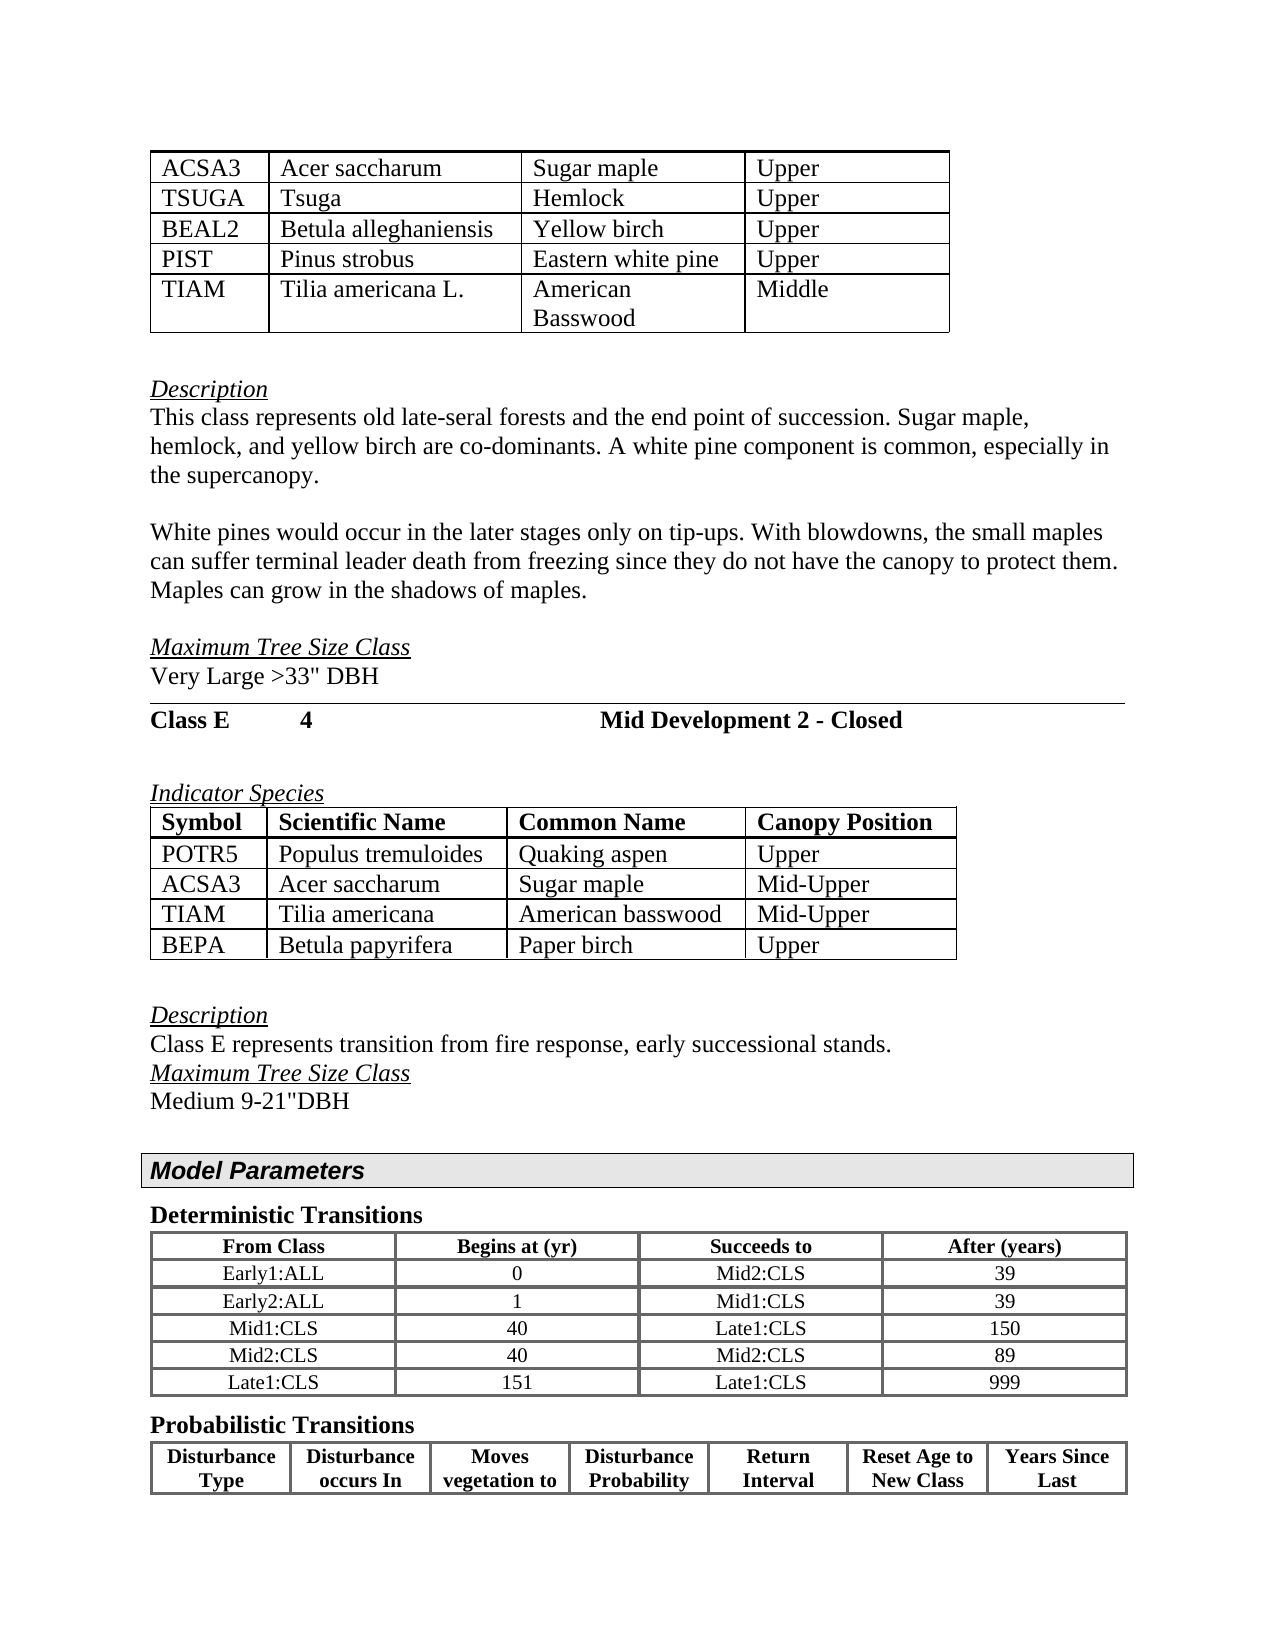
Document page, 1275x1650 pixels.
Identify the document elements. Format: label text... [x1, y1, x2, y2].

table_header Disturbance Type [153, 1444, 289, 1492]
table_cell Sugar maple [522, 153, 744, 182]
table_cell Eastern white pine [522, 244, 744, 273]
table_cell Mid2:CLS [153, 1343, 394, 1367]
table_cell Mid2:CLS [641, 1343, 881, 1367]
text This class represents old late-seral forests and the end point of succession. Sugar maple, hemlock, and yellow birch are co-dominants. A white pine component is common, especially in the supercanopy. [150, 402, 1125, 489]
table_cell Tsuga [270, 183, 521, 212]
table_cell Betula papyrifera [268, 930, 506, 958]
table_cell 0 [397, 1261, 637, 1285]
table_header Succeeds to [641, 1234, 881, 1258]
table_cell ACSA3 [151, 869, 266, 898]
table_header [989, 1444, 1125, 1492]
table_cell TSUGA [151, 183, 268, 212]
table_cell 1 [397, 1289, 637, 1313]
table_header Begins at (yr) [397, 1234, 637, 1258]
table_cell Mid2:CLS [641, 1261, 881, 1285]
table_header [849, 1444, 986, 1492]
text Probabilistic Transitions [150, 1410, 1125, 1438]
text Class E represents transition from fire response, early successional stands. [150, 1029, 1125, 1058]
table_cell Upper [746, 183, 949, 212]
table_cell Acer saccharum [268, 869, 506, 898]
table_cell 150 [884, 1316, 1125, 1340]
table_cell Betula alleghaniensis [270, 214, 521, 242]
table_cell Sugar maple [508, 869, 745, 898]
table_cell BEAL2 [151, 214, 268, 242]
text Description [150, 1000, 1125, 1029]
text Deterministic Transitions [150, 1200, 1125, 1229]
table_cell Late1:CLS [641, 1370, 881, 1394]
text Maximum Tree Size ClassVery Large >33" DBH [150, 632, 1125, 690]
table_cell 40 [397, 1316, 637, 1340]
table_cell Mid1:CLS [153, 1316, 394, 1340]
table_cell TIAM [151, 275, 268, 332]
table_cell Upper [746, 930, 956, 958]
table_cell Mid-Upper [746, 900, 956, 928]
table_cell Populus tremuloides [268, 839, 506, 867]
table_cell 999 [884, 1370, 1125, 1394]
table_cell Acer saccharum [270, 153, 521, 182]
table_cell 40 [397, 1343, 637, 1367]
table_cell Hemlock [522, 183, 744, 212]
table_cell Early1:ALL [153, 1261, 394, 1285]
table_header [571, 1444, 707, 1492]
table_cell Tilia americana [268, 900, 506, 928]
table_header Moves vegetation to [432, 1444, 568, 1492]
table_cell Upper [746, 839, 956, 867]
table_cell Upper [746, 244, 949, 273]
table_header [710, 1444, 846, 1492]
table_header Canopy Position [746, 808, 956, 836]
table_cell Quaking aspen [508, 839, 745, 867]
table_cell 39 [884, 1289, 1125, 1313]
text White pines would occur in the later stages only on tip-ups. With blowdowns, the small maples can suffer terminal leader death from freezing since they do not have the canopy to protect them. Maples can grow in the shadows of maples. [150, 517, 1125, 604]
table_cell 39 [884, 1261, 1125, 1285]
table_header After (years) [884, 1234, 1125, 1258]
table_cell 89 [884, 1343, 1125, 1367]
table_cell American Basswood [522, 275, 744, 332]
table_cell Late1:CLS [153, 1370, 394, 1394]
text Maximum Tree Size ClassMedium 9-21"DBH [150, 1058, 1125, 1115]
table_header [292, 1444, 429, 1492]
table_cell Mid-Upper [746, 869, 956, 898]
table_cell Tilia americana L. [270, 275, 521, 332]
table_header Symbol [151, 808, 266, 836]
table_cell Early2:ALL [153, 1289, 394, 1313]
table_cell TIAM [151, 900, 266, 928]
table_cell American basswood [508, 900, 745, 928]
table_cell BEPA [151, 930, 266, 958]
table_cell Upper [746, 153, 949, 182]
table_cell Yellow birch [522, 214, 744, 242]
table_header Scientific Name [268, 808, 506, 836]
table_cell Middle [746, 275, 949, 332]
text Class E 4 Mid Development 2 - Closed [150, 704, 1125, 734]
table_cell ACSA3 [151, 153, 268, 182]
text Indicator Species [150, 778, 1125, 806]
table_cell Upper [746, 214, 949, 242]
table_cell Late1:CLS [641, 1316, 881, 1340]
text Description [150, 374, 1125, 402]
text Model Parameters [142, 1154, 1133, 1187]
table_cell PIST [151, 244, 268, 273]
table_cell Mid1:CLS [641, 1289, 881, 1313]
table_cell Pinus strobus [270, 244, 521, 273]
table_header Common Name [508, 808, 745, 836]
table_cell Paper birch [508, 930, 745, 958]
table_header From Class [153, 1234, 394, 1258]
table_cell 151 [397, 1370, 637, 1394]
table_cell POTR5 [151, 839, 266, 867]
